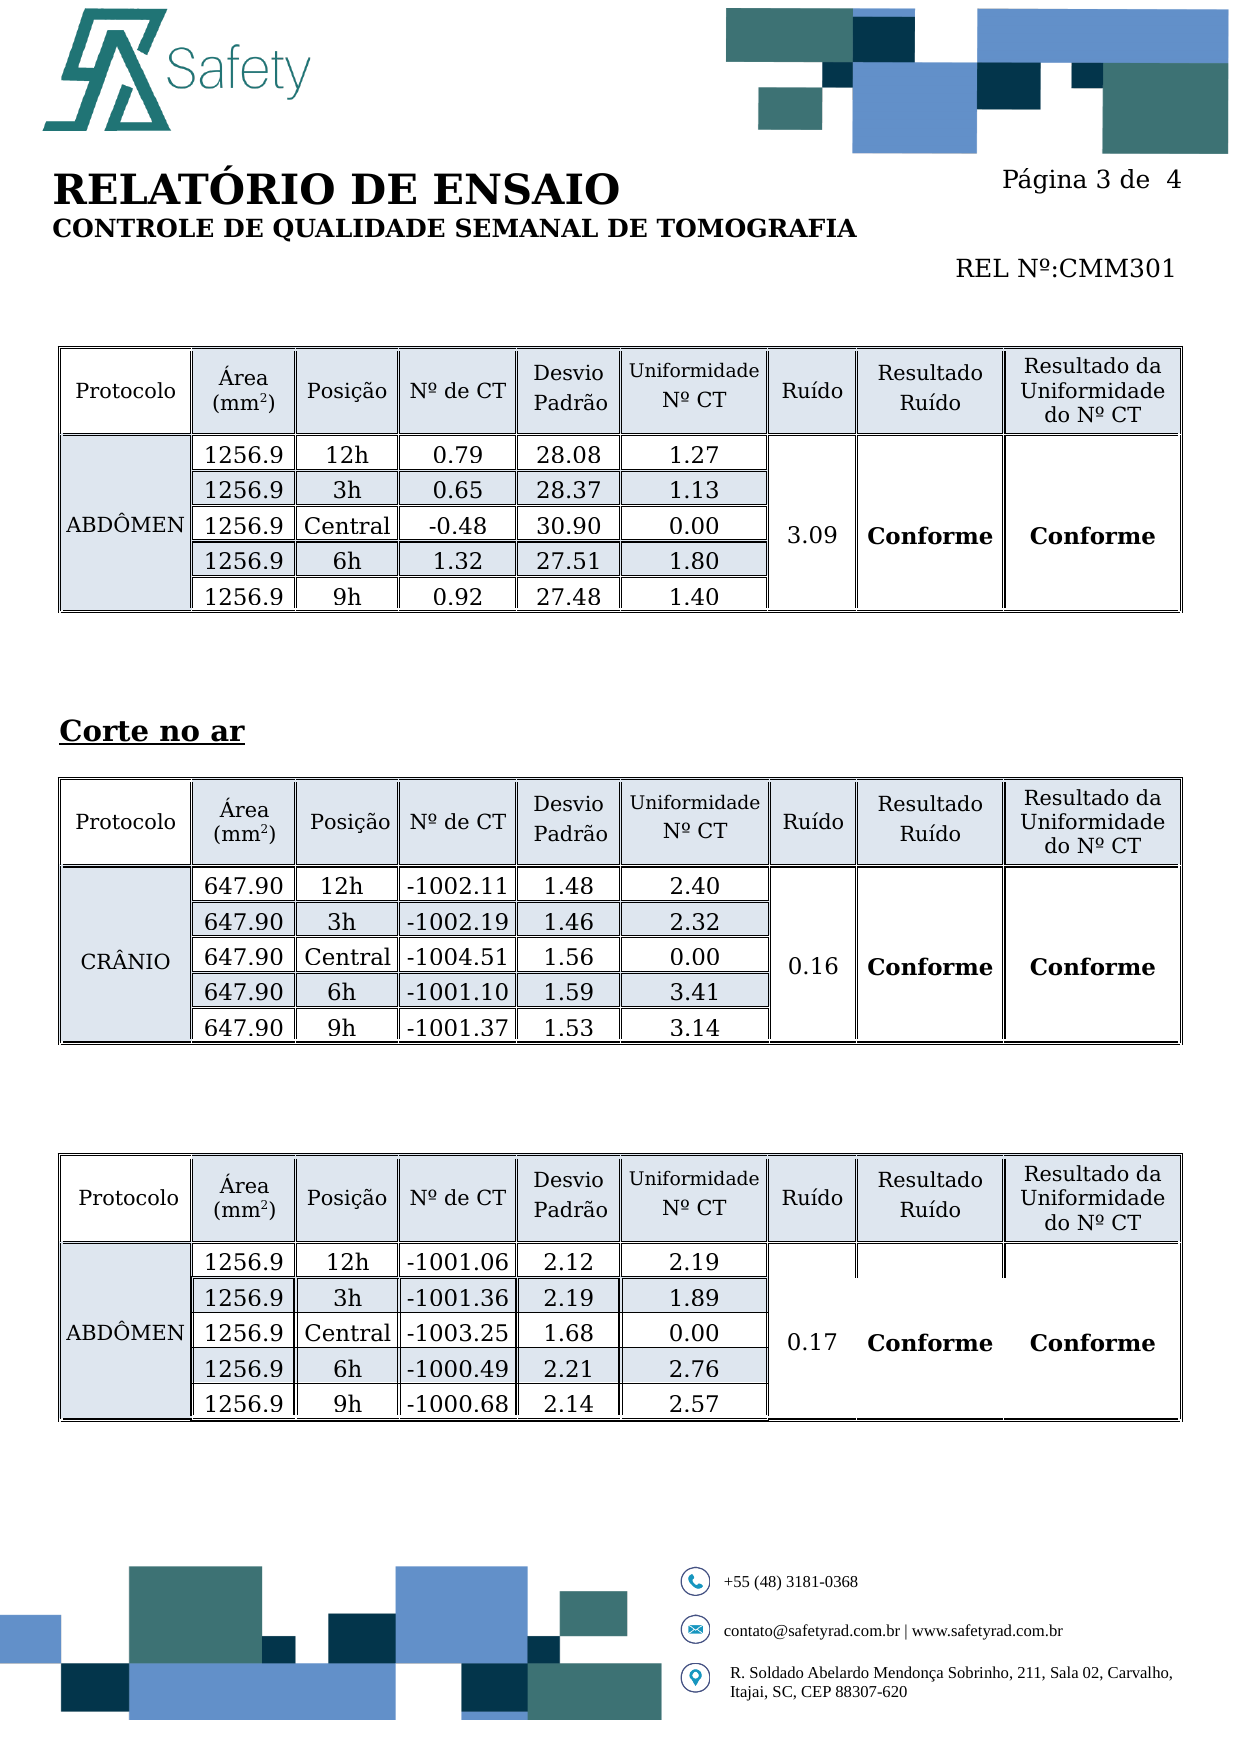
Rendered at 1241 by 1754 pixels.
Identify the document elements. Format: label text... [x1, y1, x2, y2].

table_cell 2.21 [519, 1348, 618, 1382]
table_header Resultado da Uniformidade do Nº CT [1004, 349, 1180, 433]
table_header Resultado Ruído [856, 1154, 1004, 1241]
table_cell -1001.37 [399, 1006, 517, 1041]
table_cell 9h [295, 575, 399, 610]
table_header Nº de CT [399, 778, 517, 864]
table_cell 12h [297, 1244, 397, 1276]
table_cell 1.40 [620, 575, 768, 610]
table_cell 1256.90 [193, 543, 294, 575]
table_cell 2.57 [620, 1384, 768, 1418]
table_cell 3h [297, 472, 397, 504]
table_cell 27.48 [517, 578, 620, 610]
table_cell 1256.90 [193, 436, 294, 468]
table_cell 1.56 [518, 938, 619, 971]
picture [680, 1663, 710, 1693]
table_cell 0.16 [770, 868, 856, 1041]
table_cell 1.68 [519, 1313, 618, 1347]
table_cell 1.89 [623, 1279, 766, 1312]
table_header Resultado da Uniformidade do Nº CT [1004, 780, 1180, 864]
table_header Desvio Padrão [517, 780, 620, 864]
table_cell 6h [298, 1348, 397, 1382]
table_header Área (mm2) [192, 349, 295, 433]
table_cell 2.19 [622, 1244, 766, 1276]
table_cell Conforme [1004, 1241, 1180, 1418]
table_cell 9h [295, 1384, 399, 1418]
table_cell -1001.36 [401, 1279, 515, 1312]
table_cell 1.53 [517, 1009, 620, 1041]
table_header Nº de CT [399, 347, 517, 433]
picture [680, 1566, 710, 1596]
table_header Ruído [768, 1156, 856, 1241]
table_cell 647.90 [193, 868, 294, 900]
table_cell -1000.68 [399, 1384, 517, 1418]
table_cell 3.09 [768, 436, 856, 610]
table_cell 2.40 [622, 868, 768, 900]
text Corte no ar [59, 714, 1228, 748]
table_cell -0.48 [400, 507, 515, 539]
table_cell -1000.49 [401, 1348, 515, 1382]
table_cell 0.65 [400, 472, 515, 504]
table_cell 3.41 [622, 974, 768, 1006]
table_cell 27.51 [518, 543, 619, 575]
table_cell Conforme [1004, 864, 1181, 1041]
table_cell 12h [297, 436, 397, 468]
table_cell 1256.90 [193, 1244, 294, 1276]
table_cell 2.76 [623, 1348, 766, 1382]
table_header Protocolo [59, 778, 192, 864]
table_cell 0.17 [768, 1244, 856, 1418]
table_cell Conforme [856, 433, 1004, 610]
picture [42, 8, 311, 131]
table_header Ruído [768, 349, 856, 433]
table_header Posição [295, 778, 399, 864]
picture [680, 1614, 710, 1644]
table_cell 3h [298, 1279, 397, 1312]
table_cell 647.90 [193, 974, 294, 1006]
table_cell -1001.10 [400, 974, 515, 1006]
table_cell 0.00 [623, 1313, 766, 1347]
table_header Desvio Padrão [517, 349, 620, 433]
table_cell 1.80 [622, 543, 766, 575]
table_header Protocolo [59, 1154, 192, 1241]
table_cell 0.00 [622, 938, 768, 971]
table_cell 1256.90 [192, 1384, 295, 1418]
table_cell 1256.90 [192, 578, 295, 610]
table_cell 2.19 [519, 1279, 618, 1312]
table_cell ABDÔMEN [61, 1241, 192, 1418]
table_cell 28.37 [518, 472, 619, 504]
table_cell 28.08 [518, 436, 619, 468]
table_cell 647.90 [192, 1009, 295, 1041]
table_header Área (mm2) [192, 780, 295, 864]
table_header Nº de CT [399, 1154, 517, 1241]
table_header Uniformidade Nº CT [620, 1154, 768, 1241]
table_cell Central [297, 938, 397, 971]
table_cell Conforme [856, 1241, 1004, 1418]
table_cell 6h [297, 543, 397, 575]
table_cell 1256.90 [193, 507, 294, 539]
table_header Uniformidade Nº CT [620, 347, 768, 433]
table_cell 1256.90 [194, 1313, 293, 1347]
table_cell 647.90 [193, 938, 294, 971]
table_cell 2.32 [622, 903, 768, 935]
table_cell Central [297, 507, 397, 539]
table_cell 3h [297, 903, 397, 935]
table_cell -1002.11 [400, 868, 515, 900]
table_cell 0.92 [399, 575, 517, 610]
table_cell Central [298, 1313, 397, 1347]
table_cell 1.27 [622, 436, 766, 468]
table_header Uniformidade Nº CT [620, 778, 770, 864]
table_cell -1004.51 [400, 938, 515, 971]
table_cell -1001.06 [400, 1244, 515, 1276]
table_cell 647.90 [193, 903, 294, 935]
table_cell 1256.90 [194, 1348, 293, 1382]
table_cell 12h [297, 868, 397, 900]
table_cell 0.00 [622, 507, 766, 539]
table_header Posição [295, 347, 399, 433]
table_cell 1.32 [400, 543, 515, 575]
table_cell 1.46 [518, 903, 619, 935]
table_header Desvio Padrão [517, 1156, 620, 1241]
table_cell 1.59 [518, 974, 619, 1006]
table_header Ruído [770, 780, 856, 864]
table_header Resultado Ruído [856, 347, 1004, 433]
table_cell -1003.25 [401, 1313, 515, 1347]
picture [0, 1566, 662, 1720]
table_cell 1256.90 [194, 1279, 293, 1312]
table_cell 2.12 [518, 1244, 619, 1276]
table_header Resultado Ruído [856, 778, 1004, 864]
table_header Posição [295, 1154, 399, 1241]
table_cell 3.14 [620, 1006, 770, 1041]
picture [725, 8, 1229, 154]
table_cell 6h [297, 974, 397, 1006]
table_cell 9h [295, 1006, 399, 1041]
table_cell 1256.90 [193, 472, 294, 504]
table_cell 30.90 [518, 507, 619, 539]
table_cell -1002.19 [400, 903, 515, 935]
table_cell Conforme [1004, 433, 1181, 610]
table_cell 2.14 [517, 1384, 620, 1418]
table_header Protocolo [61, 347, 192, 433]
table_cell 0.79 [400, 436, 515, 468]
table_header Área (mm2) [192, 1156, 295, 1241]
table_cell Conforme [856, 864, 1004, 1041]
table_cell ABDÔMEN [59, 433, 192, 610]
table_cell 1.48 [518, 868, 619, 900]
table_cell 1.13 [622, 472, 766, 504]
table_header Resultado da Uniformidade do Nº CT [1004, 1156, 1180, 1241]
table_cell CRÂNIO [59, 864, 192, 1041]
